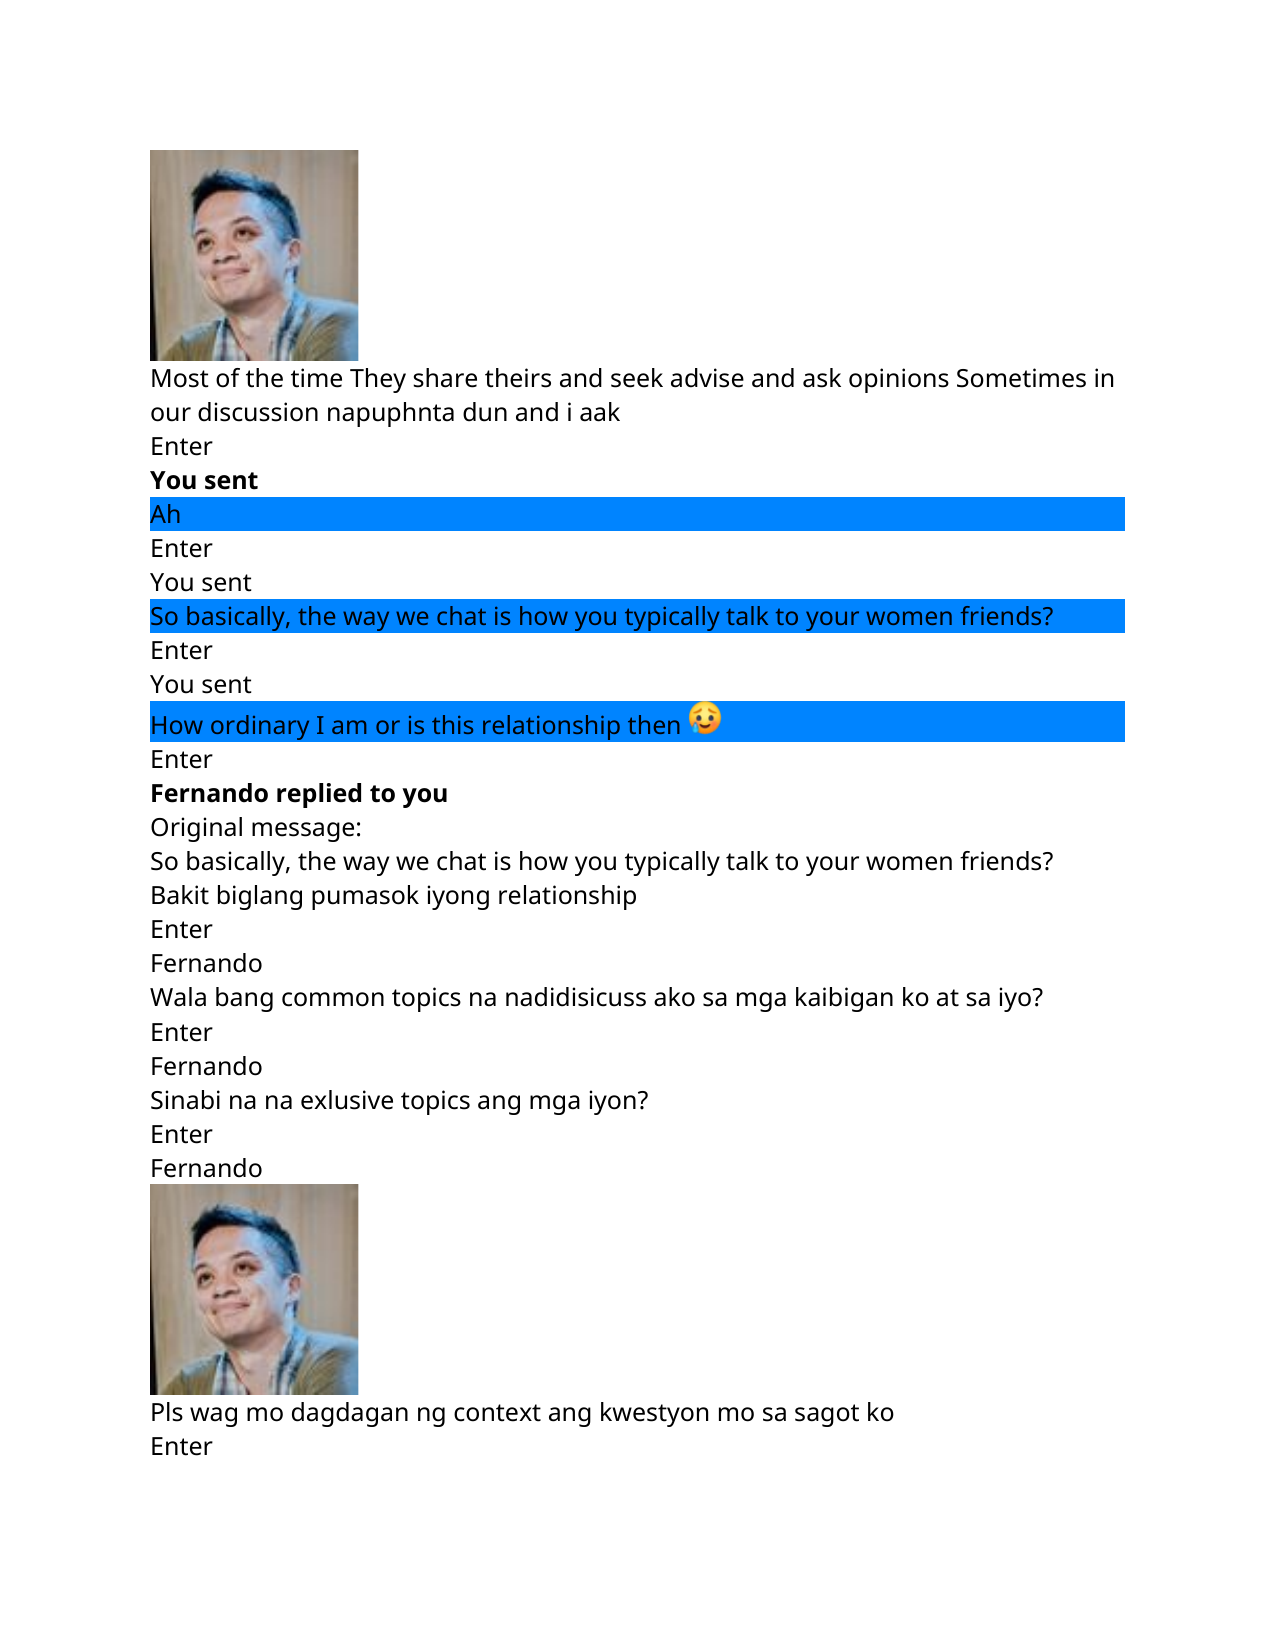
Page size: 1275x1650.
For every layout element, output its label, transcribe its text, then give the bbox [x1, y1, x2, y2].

text Enter [150, 531, 1125, 565]
text Pls wag mo dagdagan ng context ang kwestyon mo sa sagot ko [150, 1395, 1125, 1429]
text Ah [150, 497, 1125, 531]
text Enter [150, 1116, 1125, 1150]
text Fernando [150, 1150, 1125, 1184]
text Bakit biglang pumasok iyong relationship [150, 878, 1125, 912]
text So basically, the way we chat is how you typically talk to your women friends? [150, 599, 1125, 633]
picture [150, 1184, 359, 1395]
text Enter [150, 1429, 1125, 1463]
text You sent [150, 667, 1125, 701]
text Wala bang common topics na nadidisicuss ako sa mga kaibigan ko at sa iyo? [150, 980, 1125, 1014]
text Sinabi na na exlusive topics ang mga iyon? [150, 1082, 1125, 1116]
text Enter [150, 912, 1125, 946]
text Enter [150, 742, 1125, 776]
picture [688, 701, 722, 735]
text Most of the time They share theirs and seek advise and ask opinions Sometimes in our discussion napuphnta dun and i aak [150, 360, 1125, 428]
text Enter [150, 428, 1125, 463]
text Fernando [150, 946, 1125, 980]
text Original message: [150, 810, 1125, 844]
picture [150, 150, 359, 361]
text Fernando [150, 1048, 1125, 1082]
text You sent [150, 565, 1125, 599]
text Fernando replied to you [150, 776, 1125, 810]
text So basically, the way we chat is how you typically talk to your women friends? [150, 844, 1125, 878]
text You sent [150, 463, 1125, 497]
text How ordinary I am or is this relationship then [150, 701, 1125, 742]
text Enter [150, 1014, 1125, 1048]
text Enter [150, 633, 1125, 667]
